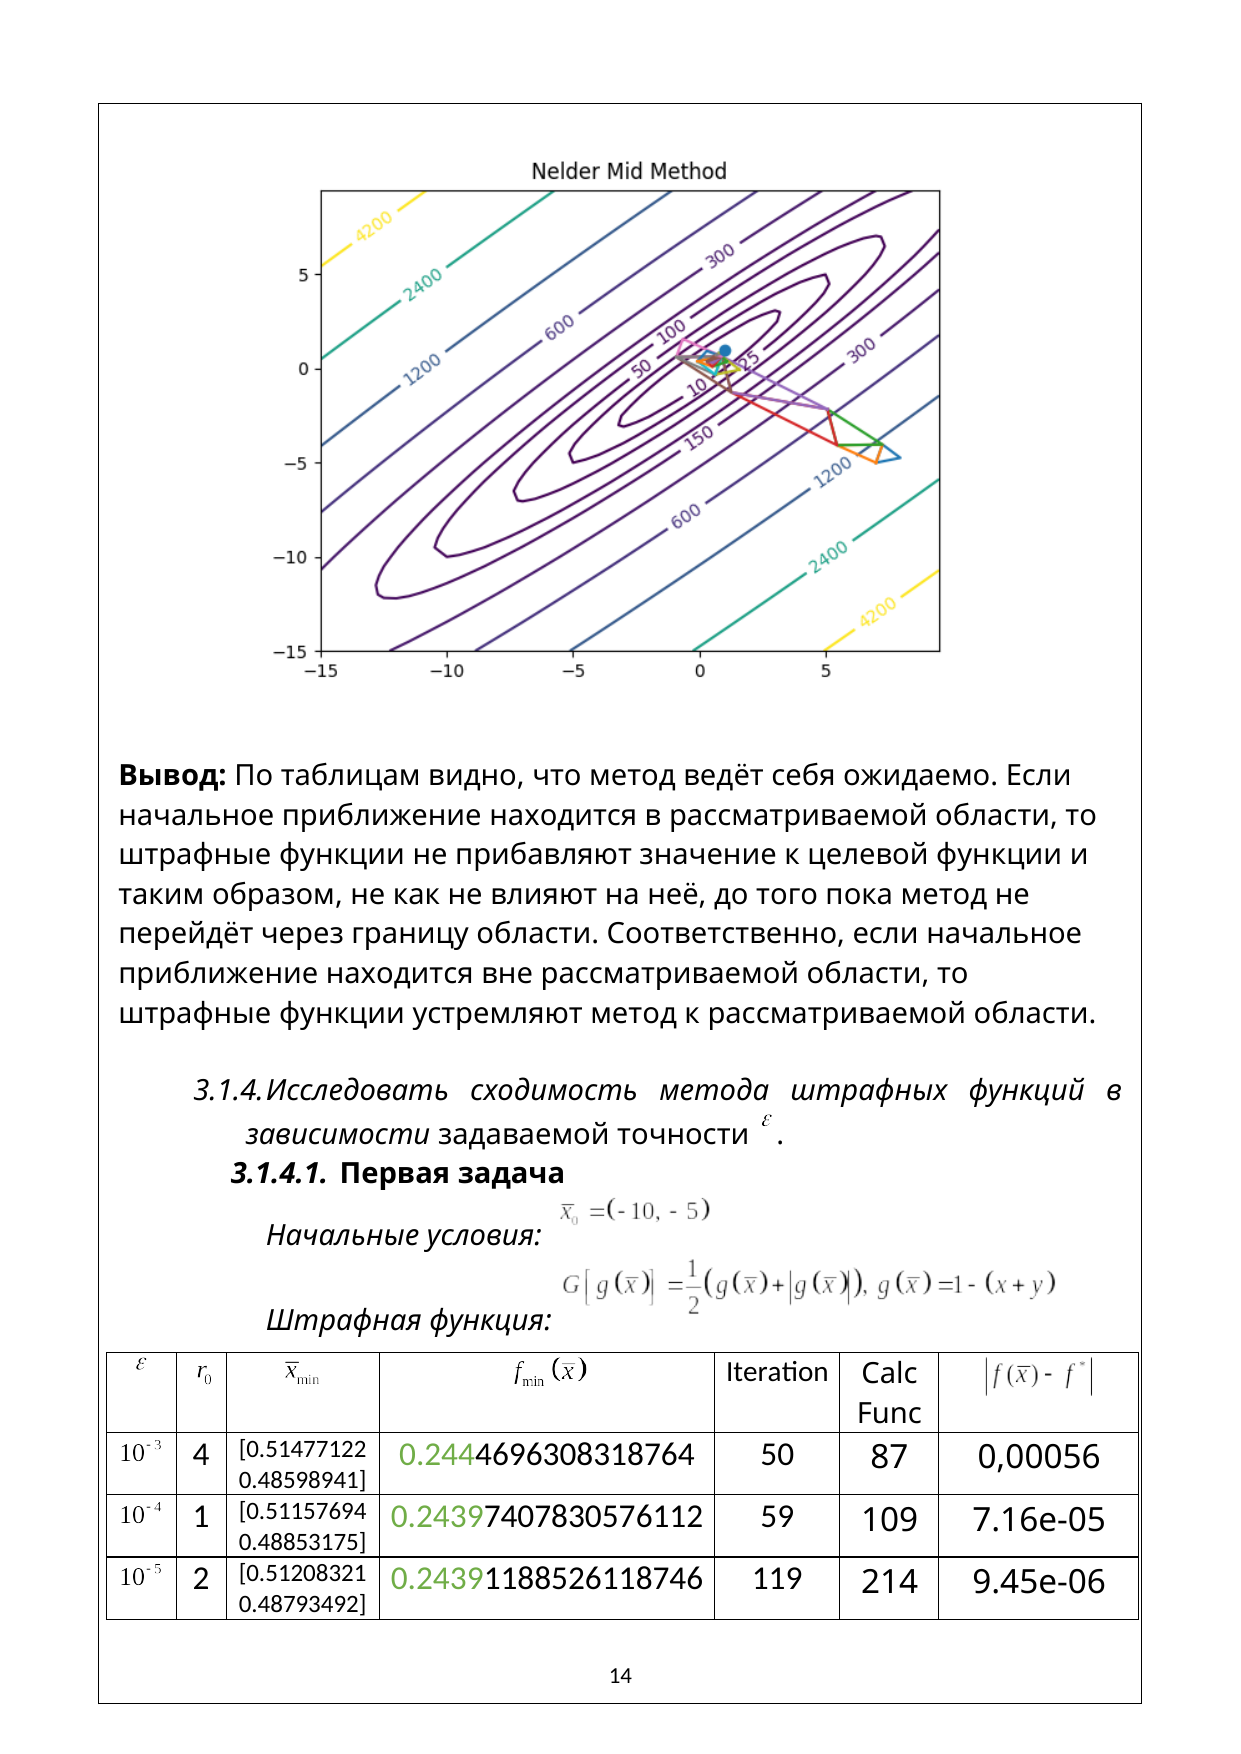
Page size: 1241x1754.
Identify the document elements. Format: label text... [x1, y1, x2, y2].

table_cell 59 [715, 1495, 839, 1556]
text Вывод: По таблицам видно, что метод ведёт себя ожидаемо. Если начальное приближение находится в рассматриваемой области, то штрафные функции не прибавляют значение к целевой функции и таким образом, не как не влияют на неё, до того пока метод не перейдёт через границу области. Соответственно, если начальное приближение находится вне рассматриваемой области, то штрафные функции устремляют метод к рассматриваемой области. [118, 754, 1122, 1032]
table_cell 1 [177, 1495, 226, 1556]
table_header Iteration [715, 1353, 839, 1432]
table_header [380, 1353, 714, 1432]
list Штрафная функция: [156, 1254, 1122, 1339]
list Начальные условия: [156, 1192, 1122, 1254]
table_cell [0.51157694 0.48853175] [227, 1495, 379, 1556]
table_cell 0.2444696308318764 [380, 1433, 714, 1494]
list Первая задача [231, 1153, 1122, 1192]
table_header [107, 1353, 176, 1432]
table_cell [107, 1433, 176, 1494]
table_cell 109 [840, 1495, 938, 1556]
table_cell 50 [715, 1433, 839, 1494]
table_cell 119 [715, 1558, 839, 1618]
table_header [939, 1353, 1138, 1432]
table_cell [0.51477122 0.48598941] [227, 1433, 379, 1494]
table_cell 214 [840, 1558, 938, 1618]
table_cell 4 [177, 1433, 226, 1494]
picture [221, 118, 1019, 717]
table_cell 9.45e-06 [939, 1558, 1138, 1618]
table_cell [0.51208321 0.48793492] [227, 1558, 379, 1618]
table_header [177, 1353, 226, 1432]
table_cell 0.24397407830576112 [380, 1495, 714, 1556]
table_cell [107, 1558, 176, 1618]
table_cell 87 [840, 1433, 938, 1494]
list Исследовать сходимость метода штрафных функций в зависимости задаваемой точности . [193, 1069, 1122, 1153]
table_header [227, 1353, 379, 1432]
table_cell 0.24391188526118746 [380, 1558, 714, 1618]
table_cell 7.16e-05 [939, 1495, 1138, 1556]
table_cell 0,00056 [939, 1433, 1138, 1494]
table_header Calc Func [840, 1353, 938, 1432]
table_cell 2 [177, 1558, 226, 1618]
table_cell [107, 1495, 176, 1556]
